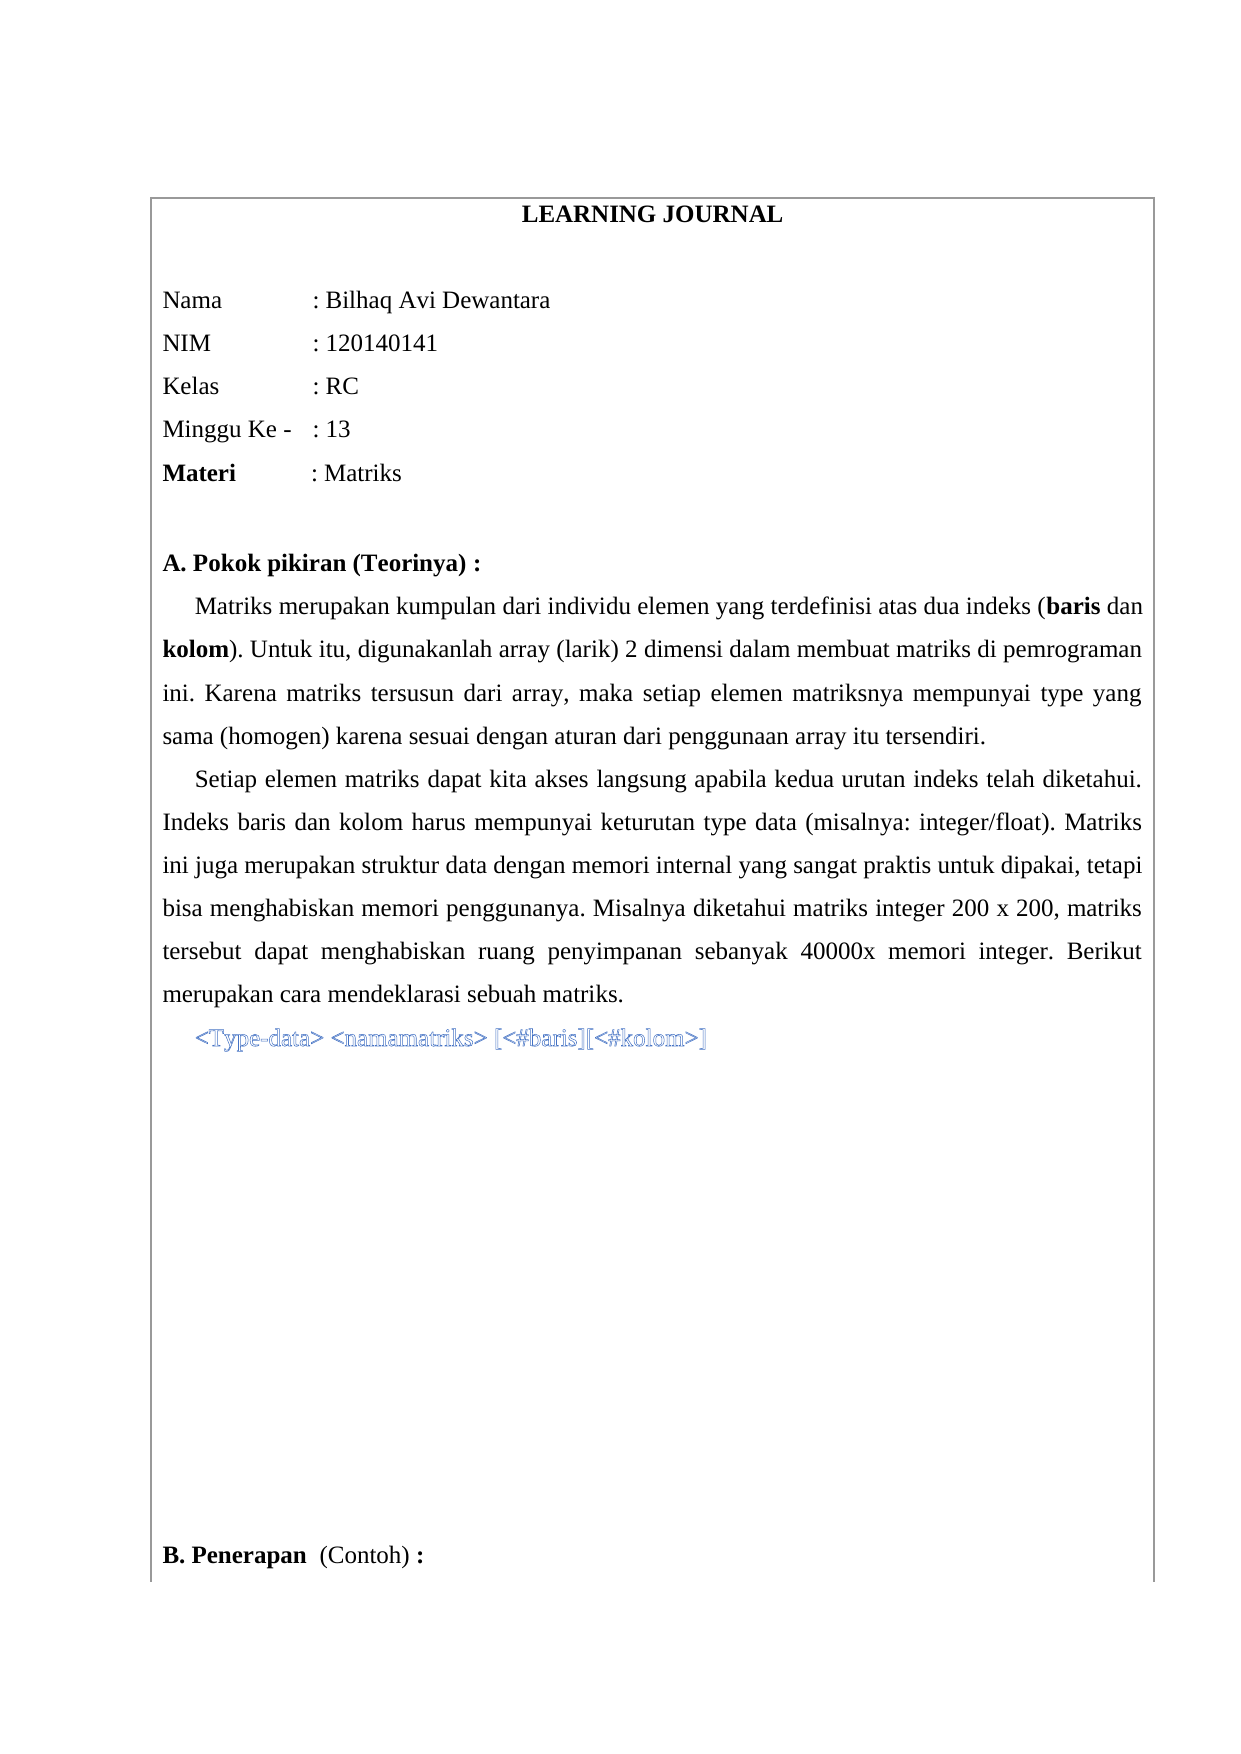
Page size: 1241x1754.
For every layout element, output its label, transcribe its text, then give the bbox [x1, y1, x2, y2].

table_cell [152, 505, 1153, 1582]
table_header LEARNING JOURNAL Nama : Bilhaq Avi Dewantara NIM : 120140141 Kelas : RC Minggu Ke - : 13 Materi : Matriks [152, 199, 1153, 505]
